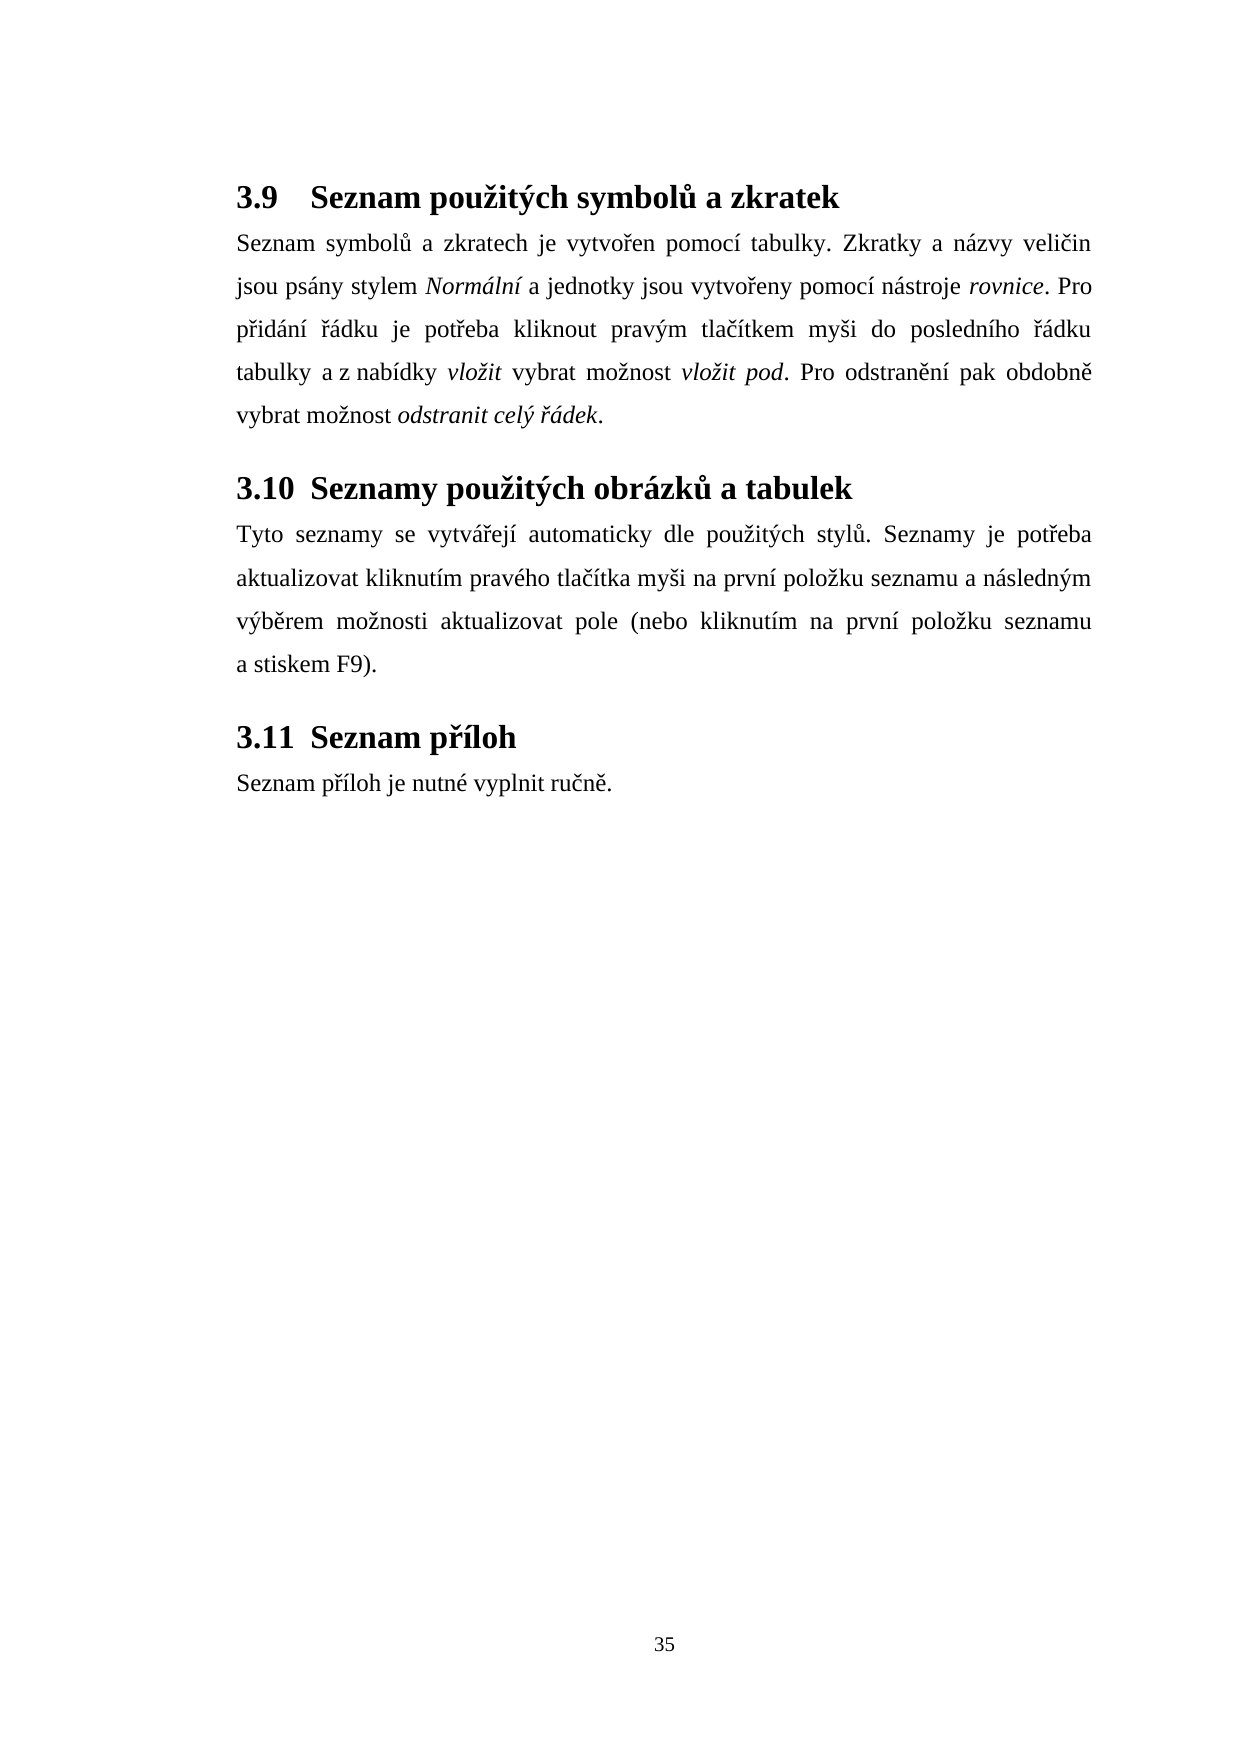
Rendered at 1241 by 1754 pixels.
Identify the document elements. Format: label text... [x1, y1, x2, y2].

subtitle Seznamy použitých obrázků a tabulek [236, 469, 1092, 507]
subtitle Seznam použitých symbolů a zkratek [236, 177, 1092, 216]
text Tyto seznamy se vytvářejí automaticky dle použitých stylů. Seznamy je potřeba aktualizovat kliknutím pravého tlačítka myši na první položku seznamu a následným výběrem možnosti aktualizovat pole (nebo kliknutím na první položku seznamu a stiskem F9). [236, 519, 1092, 678]
text Seznam symbolů a zkratech je vytvořen pomocí tabulky. Zkratky a názvy veličin jsou psány stylem Normální a jednotky jsou vytvořeny pomocí nástroje rovnice. Pro přidání řádku je potřeba kliknout pravým tlačítkem myši do posledního řádku tabulky a z nabídky vložit vybrat možnost vložit pod. Pro odstranění pak obdobně vybrat možnost odstranit celý řádek. [236, 228, 1092, 429]
subtitle Seznam příloh [236, 717, 1092, 755]
text Seznam příloh je nutné vyplnit ručně. [236, 768, 1092, 797]
